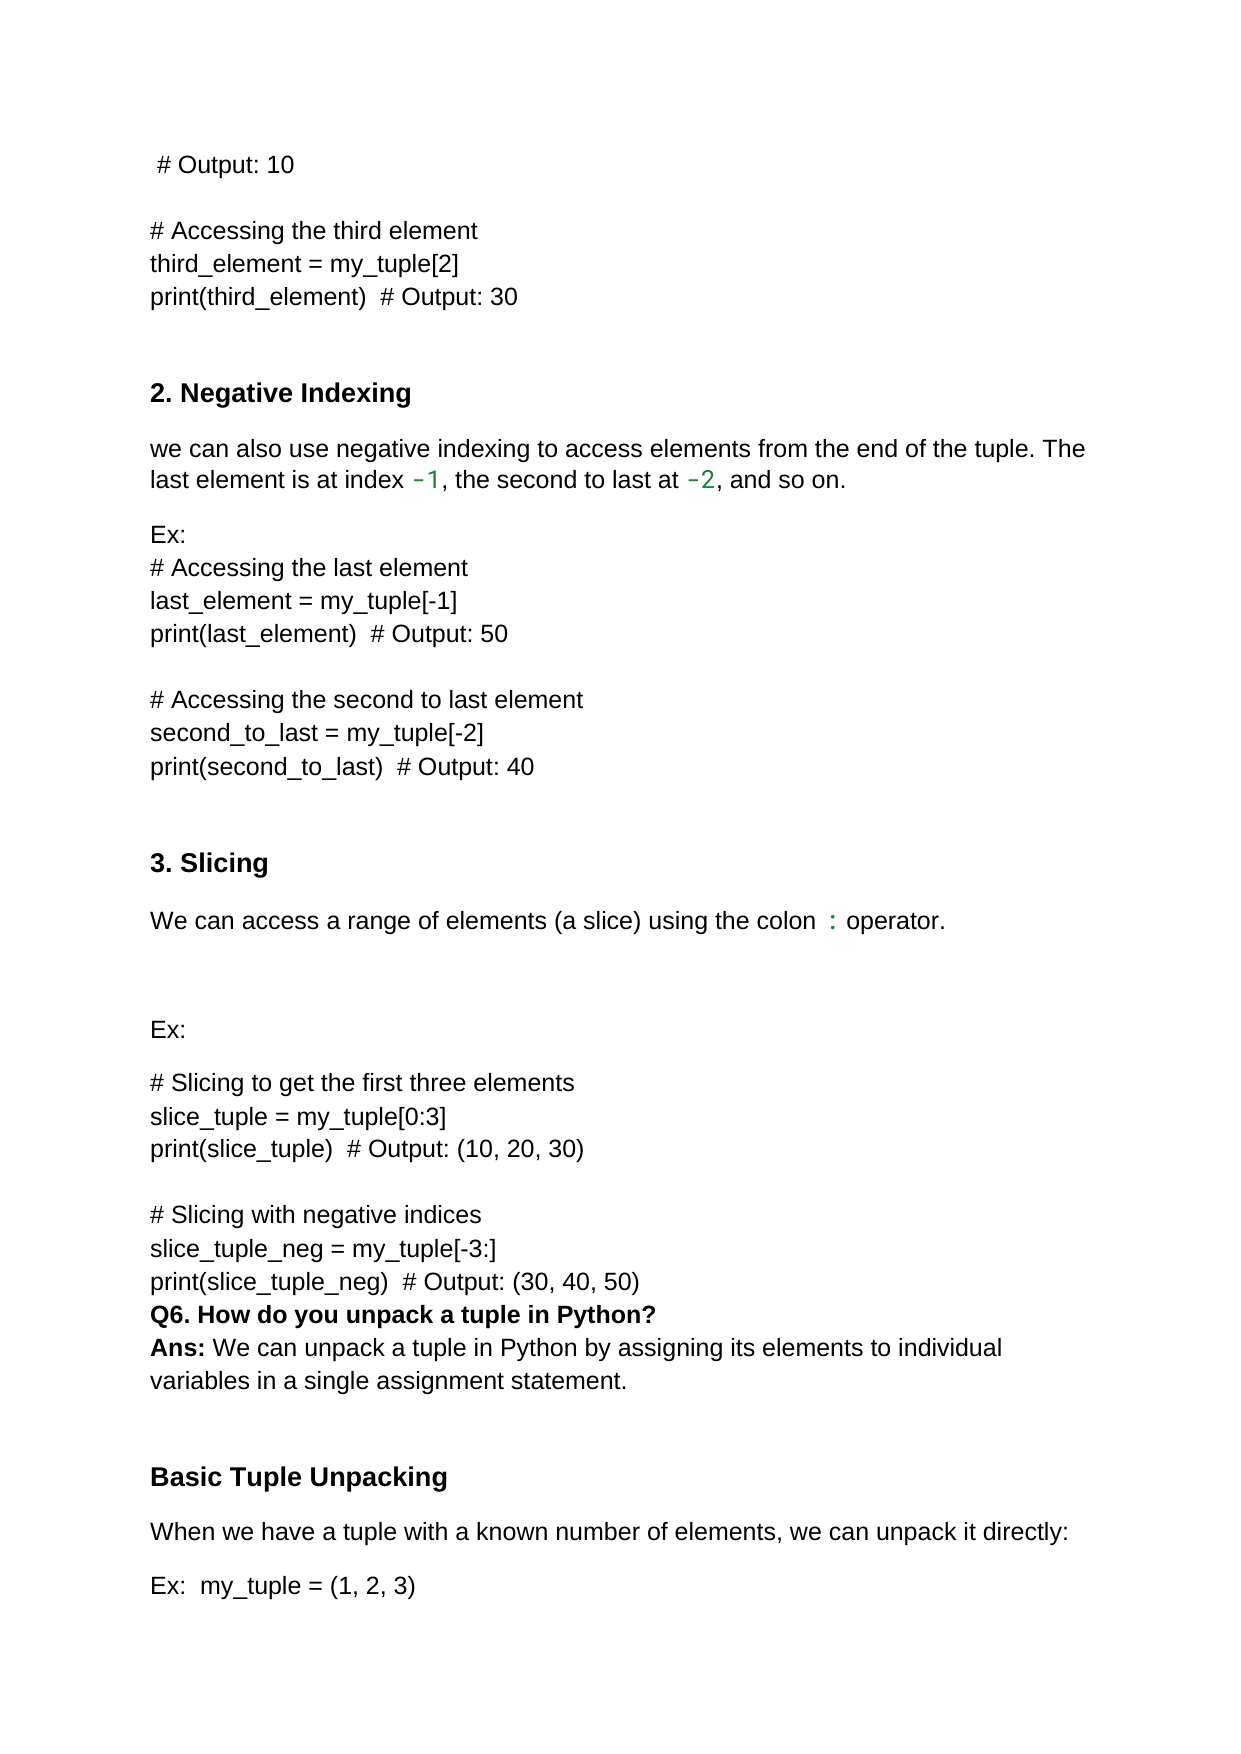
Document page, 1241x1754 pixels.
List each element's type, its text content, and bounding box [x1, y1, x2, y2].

text # Slicing to get the first three elements [150, 1068, 1090, 1097]
text print(slice_tuple_neg) # Output: (30, 40, 50) [150, 1267, 1090, 1295]
text # Accessing the third element [150, 216, 1090, 245]
text print(slice_tuple) # Output: (10, 20, 30) [150, 1134, 1090, 1163]
text # Accessing the second to last element [150, 685, 1090, 714]
text slice_tuple = my_tuple[0:3] [150, 1101, 1090, 1130]
text We can access a range of elements (a slice) using the colon : operator. [150, 903, 1090, 936]
subtitle 2. Negative Indexing [150, 377, 1090, 408]
text second_to_last = my_tuple[-2] [150, 718, 1090, 747]
text # Output: 10 [150, 150, 1090, 179]
text print(last_element) # Output: 50 [150, 619, 1090, 648]
text Q6. How do you unpack a tuple in Python? [150, 1299, 1090, 1328]
text # Accessing the last element [150, 553, 1090, 582]
text we can also use negative indexing to access elements from the end of the tuple. The last element is at index -1, the second to last at -2, and so on. [150, 433, 1090, 495]
subtitle Basic Tuple Unpacking [150, 1461, 1090, 1492]
text # Slicing with negative indices [150, 1201, 1090, 1229]
text last_element = my_tuple[-1] [150, 586, 1090, 615]
text Ex: [150, 520, 1090, 549]
text Ex: [150, 1015, 1090, 1043]
text When we have a tuple with a known number of elements, we can unpack it directly: [150, 1517, 1090, 1546]
text print(second_to_last) # Output: 40 [150, 751, 1090, 780]
text print(third_element) # Output: 30 [150, 282, 1090, 311]
text Ans: We can unpack a tuple in Python by assigning its elements to individual variables in a single assignment statement. [150, 1333, 1090, 1394]
subtitle 3. Slicing [150, 847, 1090, 878]
text slice_tuple_neg = my_tuple[-3:] [150, 1233, 1090, 1262]
text Ex: my_tuple = (1, 2, 3) [150, 1571, 1090, 1599]
text third_element = my_tuple[2] [150, 249, 1090, 278]
